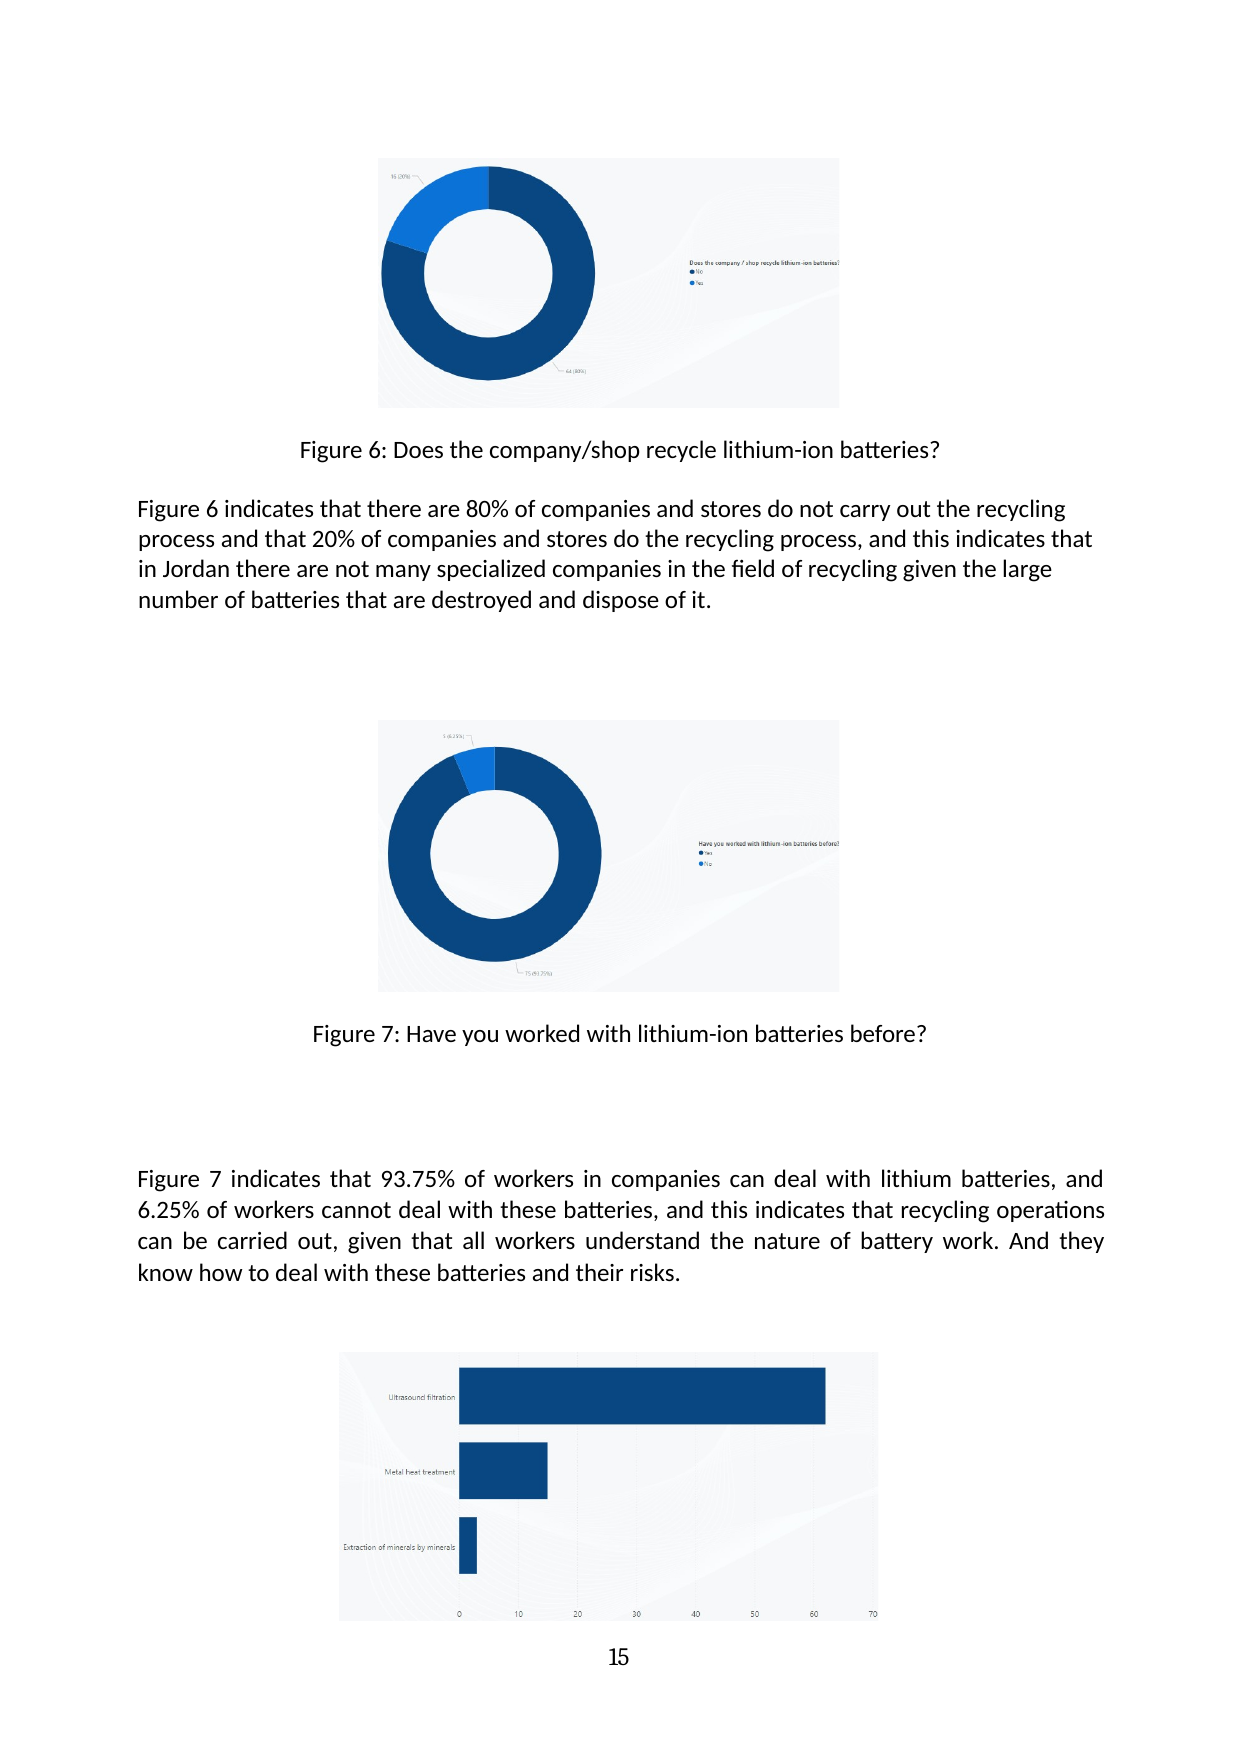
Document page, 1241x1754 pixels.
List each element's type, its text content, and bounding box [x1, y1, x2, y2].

picture [378, 720, 840, 992]
picture [339, 1352, 879, 1621]
text Figure 7: Have you worked with lithium-ion batteries before? [137, 1018, 1103, 1048]
text Figure 6: Does the company/shop recycle lithium-ion batteries? [137, 434, 1103, 465]
picture [378, 158, 840, 408]
text Figure 6 indicates that there are 80% of companies and stores do not carry out the recycling process and that 20% of companies and stores do the recycling process, and this indicates that in Jordan there are not many specialized companies in the field of recycling given the large number of batteries that are destroyed and dispose of it. [137, 493, 1109, 614]
text Figure 7 indicates that 93.75% of workers in companies can deal with lithium batteries, and 6.25% of workers cannot deal with these batteries, and this indicates that recycling operations can be carried out, given that all workers understand the nature of battery work. And they know how to deal with these batteries and their risks. [137, 1163, 1106, 1287]
